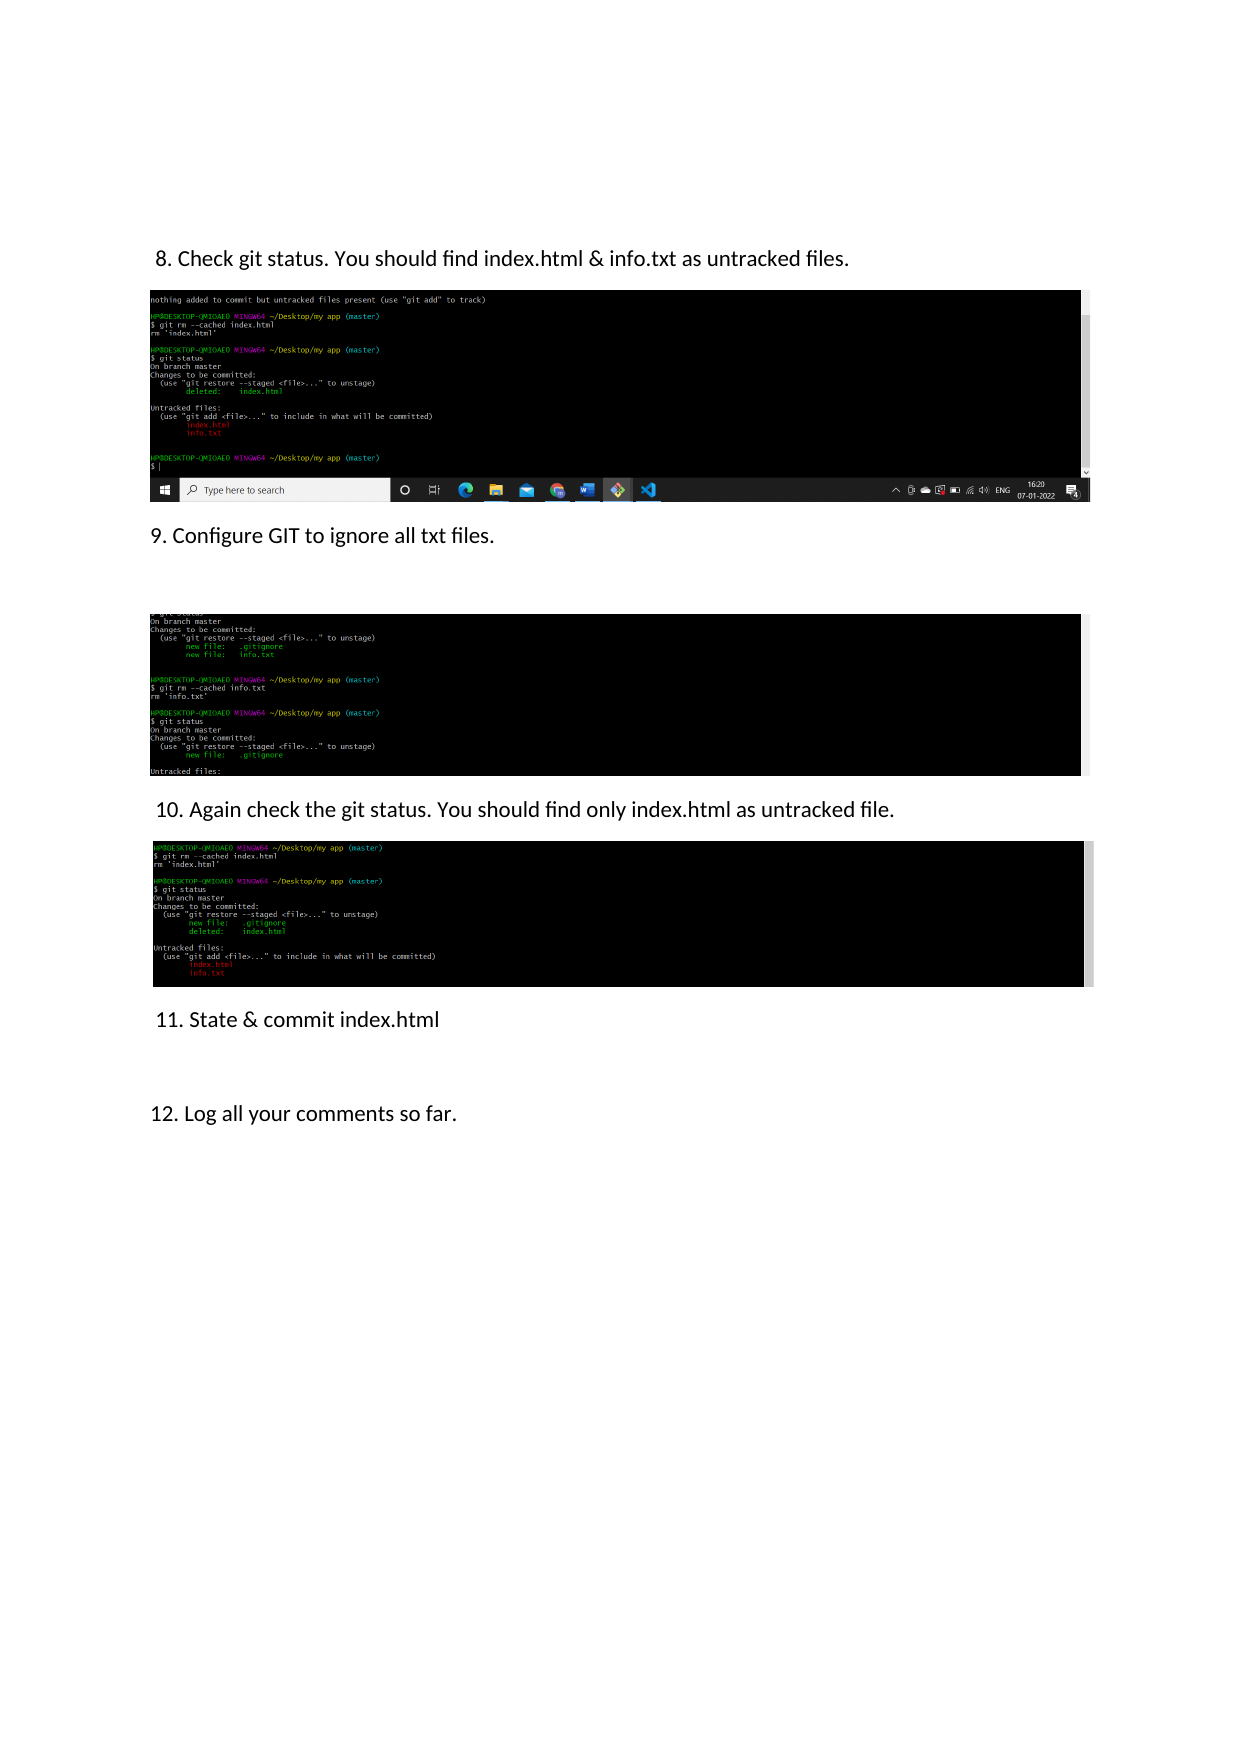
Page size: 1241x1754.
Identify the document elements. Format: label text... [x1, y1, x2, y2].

picture [150, 614, 1091, 776]
text 10. Again check the git status. You should find only index.html as untracked file. [150, 795, 1090, 823]
picture [153, 841, 1094, 987]
text 11. State & commit index.html [150, 1005, 1090, 1033]
text 9. Configure GIT to ignore all txt files. [150, 521, 1090, 549]
picture [150, 290, 1091, 502]
text 8. Check git status. You should find index.html & info.txt as untracked files. [150, 244, 1090, 272]
text 12. Log all your comments so far. [150, 1099, 1090, 1127]
